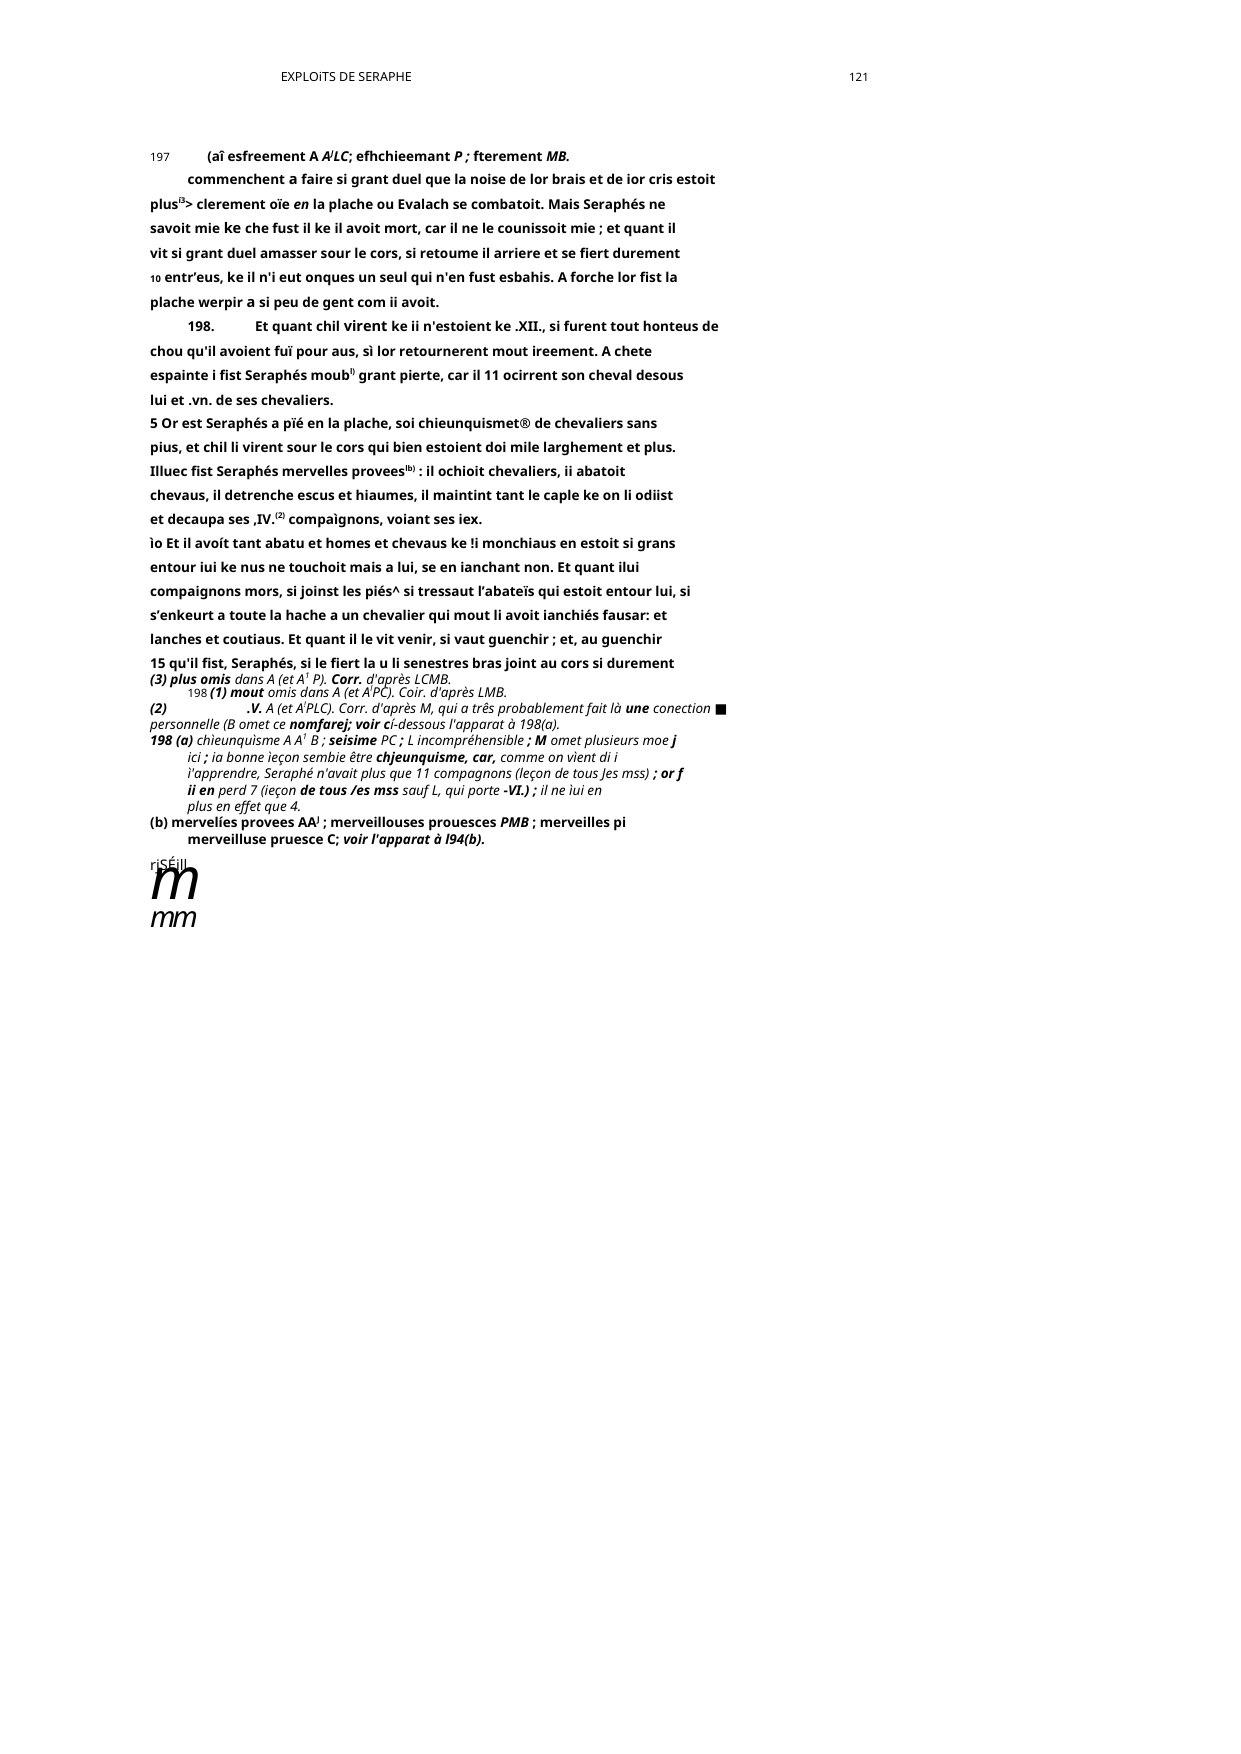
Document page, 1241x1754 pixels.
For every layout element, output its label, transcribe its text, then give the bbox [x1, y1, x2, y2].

text commenchent a faire si grant duel que la noise de lor brais et de ior cris estoit plusí3> clerement oïe en la plache ou Evalach se combatoit. Mais Seraphés ne savoit mie ke che fust il ke il avoit mort, car il ne le counissoit mie ; et quant il vit si grant duel amasser sour le cors, si retoume il arriere et se fiert durement 10 entr’eus, ke il n'i eut onques un seul qui n'en fust esbahis. A forche lor fist la plache werpir a si peu de gent com ii avoit. [150, 165, 1090, 312]
list (1) mout omis dans A (et AlPC). Coir. d'après LMB. [150, 687, 1090, 700]
text 5 Or est Seraphés a pïé en la plache, soi chieunquismet® de chevaliers sans pius, et chil li virent sour le cors qui bien estoient doi mile larghement et plus. Illuec fist Seraphés mervelles proveeslb) : il ochioit chevaliers, ii abatoit chevaus, il detrenche escus et hiaumes, il maintint tant le caple ke on li odiist et decaupa ses ,IV.(2) compaìgnons, voiant ses iex. ìo Et il avoít tant abatu et homes et chevaus ke !i monchiaus en estoit si grans entour iui ke nus ne touchoit mais a lui, se en ianchant non. Et quant ilui compaignons mors, si joinst les piés^ si tressaut l’abateïs qui estoit entour lui, si s’enkeurt a toute la hache a un chevalier qui mout li avoit ianchiés fausar: et lanches et coutiaus. Et quant il le vit venir, si vaut guenchir ; et, au guenchir 15 qu'il fist, Seraphés, si le fiert la u li senestres bras joint au cors si durement [150, 410, 1090, 673]
text personnelle (B omet ce nomfarej; voir cí-dessous l'apparat à 198(a). [150, 716, 1090, 732]
text (2) .V. A (et A!PLC). Corr. d'après M, qui a três probablement fait là une conection ■ [150, 700, 1090, 716]
text mm [150, 905, 1090, 933]
list (aî esfreement A AJLC; efhchieemant P ; fterement MB. [150, 149, 1090, 165]
list Et quant chil virent ke ii n'estoient ke .XII., si furent tout honteus de chou qu'il avoient fuï pour aus, sì lor retournerent mout ireement. A chete espainte i fist Seraphés moubl) grant pierte, car il 11 ocirrent son cheval desous lui et .vn. de ses chevaliers. [150, 312, 1090, 410]
text (b) mervelíes provees AAJ ; merveillouses prouesces PMB ; merveilles pi merveilluse pruesce C; voir l'apparat à l94(b). [150, 815, 1090, 848]
text rjSÉill [150, 848, 1090, 876]
text (3) plus omis dans A (et A1 P). Corr. d'après LCMB. [150, 673, 1090, 687]
text m [150, 876, 1090, 905]
text 198 (a) chìeunquìsme A A1 B ; seisime PC ; L incompréhensible ; M omet plusieurs moe j ici ; ia bonne ìeçon sembie être chjeunquisme, car, comme on vìent di i ì'apprendre, Seraphé n'avait plus que 11 compagnons (leçon de tous Jes mss) ; or f ii en perd 7 (ieçon de tous /es mss sauf L, qui porte -VI.) ; il ne ìui en plus en effet que 4. [150, 732, 1090, 815]
